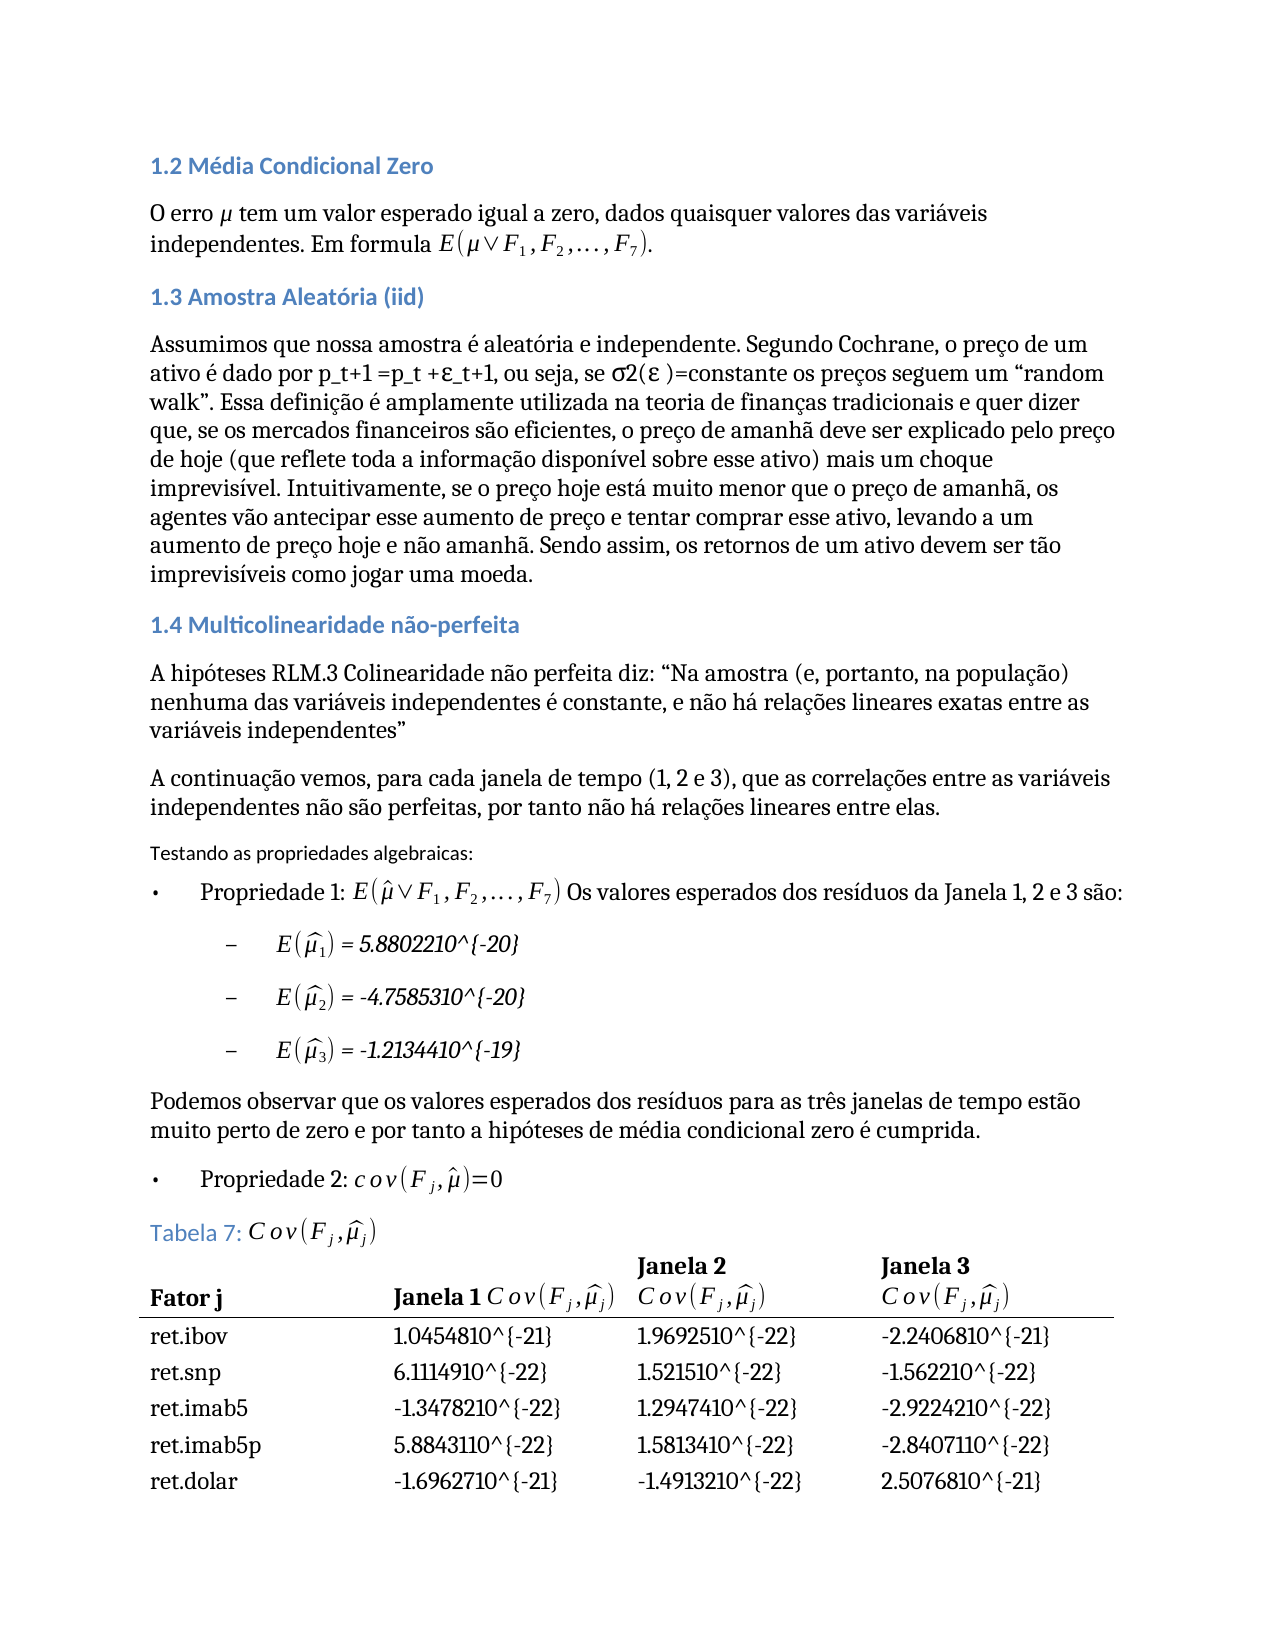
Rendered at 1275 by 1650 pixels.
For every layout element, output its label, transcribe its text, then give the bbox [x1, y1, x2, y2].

list Propriedade 1: Os valores esperados dos resíduos da Janela 1, 2 e 3 são: [150, 876, 1125, 908]
subtitle 1.3 Amostra Aleatória (iid) [150, 281, 1125, 311]
table_cell ret.imab5p [139, 1427, 382, 1463]
subtitle 1.4 Multicolinearidade não-perfeita [150, 610, 1125, 640]
table_header Janela 3 [870, 1248, 1114, 1317]
subtitle Tabela 7: [150, 1216, 1125, 1248]
list Propriedade 2: [150, 1163, 1125, 1196]
text O erro tem um valor esperado igual a zero, dados quaisquer valores das variáveis independentes. Em formula . [150, 199, 1125, 260]
table_cell -1.562210^{-22} [870, 1354, 1114, 1391]
text A continuação vemos, para cada janela de tempo (1, 2 e 3), que as correlações entre as variáveis independentes não são perfeitas, por tanto não há relações lineares entre elas. [150, 764, 1125, 821]
list = 5.8802210^{-20} [225, 929, 1125, 961]
table_cell -1.4913210^{-22} [626, 1463, 870, 1499]
table_cell -1.6962710^{-21} [383, 1463, 626, 1499]
table_cell 1.2947410^{-22} [626, 1391, 870, 1427]
text Testando as propriedades algebraicas: [150, 840, 1125, 866]
table_cell 1.0454810^{-21} [383, 1318, 626, 1354]
text Assumimos que nossa amostra é aleatória e independente. Segundo Cochrane, o preço de um ativo é dado por p_t+1 =p_t +ε_t+1, ou seja, se σ2(ε )=constante os preços seguem um “random walk”. Essa definição é amplamente utilizada na teoria de finanças tradicionais e quer dizer que, se os mercados financeiros são eficientes, o preço de amanhã deve ser explicado pelo preço de hoje (que reflete toda a informação disponível sobre esse ativo) mais um choque imprevisível. Intuitivamente, se o preço hoje está muito menor que o preço de amanhã, os agentes vão antecipar esse aumento de preço e tentar comprar esse ativo, levando a um aumento de preço hoje e não amanhã. Sendo assim, os retornos de um ativo devem ser tão imprevisíveis como jogar uma moeda. [150, 330, 1125, 589]
table_header Janela 1 [383, 1248, 626, 1317]
table_cell ret.imab5 [139, 1391, 382, 1427]
table_cell 1.5813410^{-22} [626, 1427, 870, 1463]
text Podemos observar que os valores esperados dos resíduos para as três janelas de tempo estão muito perto de zero e por tanto a hipóteses de média condicional zero é cumprida. [150, 1087, 1125, 1145]
table_cell 1.9692510^{-22} [626, 1318, 870, 1354]
table_cell -2.9224210^{-22} [870, 1391, 1114, 1427]
table_cell 1.521510^{-22} [626, 1354, 870, 1391]
table_cell -2.2406810^{-21} [870, 1318, 1114, 1354]
list = -1.2134410^{-19} [225, 1034, 1125, 1066]
text A hipóteses RLM.3 Colinearidade não perfeita diz: “Na amostra (e, portanto, na população) nenhuma das variáveis independentes é constante, e não há relações lineares exatas entre as variáveis independentes” [150, 659, 1125, 745]
table_cell ret.dolar [139, 1463, 382, 1499]
table_cell ret.ibov [139, 1318, 382, 1354]
table_cell 5.8843110^{-22} [383, 1427, 626, 1463]
table_cell 2.5076810^{-21} [870, 1463, 1114, 1499]
subtitle 1.2 Média Condicional Zero [150, 150, 1125, 181]
table_cell -1.3478210^{-22} [383, 1391, 626, 1427]
table_cell 6.1114910^{-22} [383, 1354, 626, 1391]
table_header Janela 2 [626, 1248, 870, 1317]
table_header Fator j [139, 1248, 382, 1317]
table_cell -2.8407110^{-22} [870, 1427, 1114, 1463]
table_cell ret.snp [139, 1354, 382, 1391]
list = -4.7585310^{-20} [225, 982, 1125, 1014]
